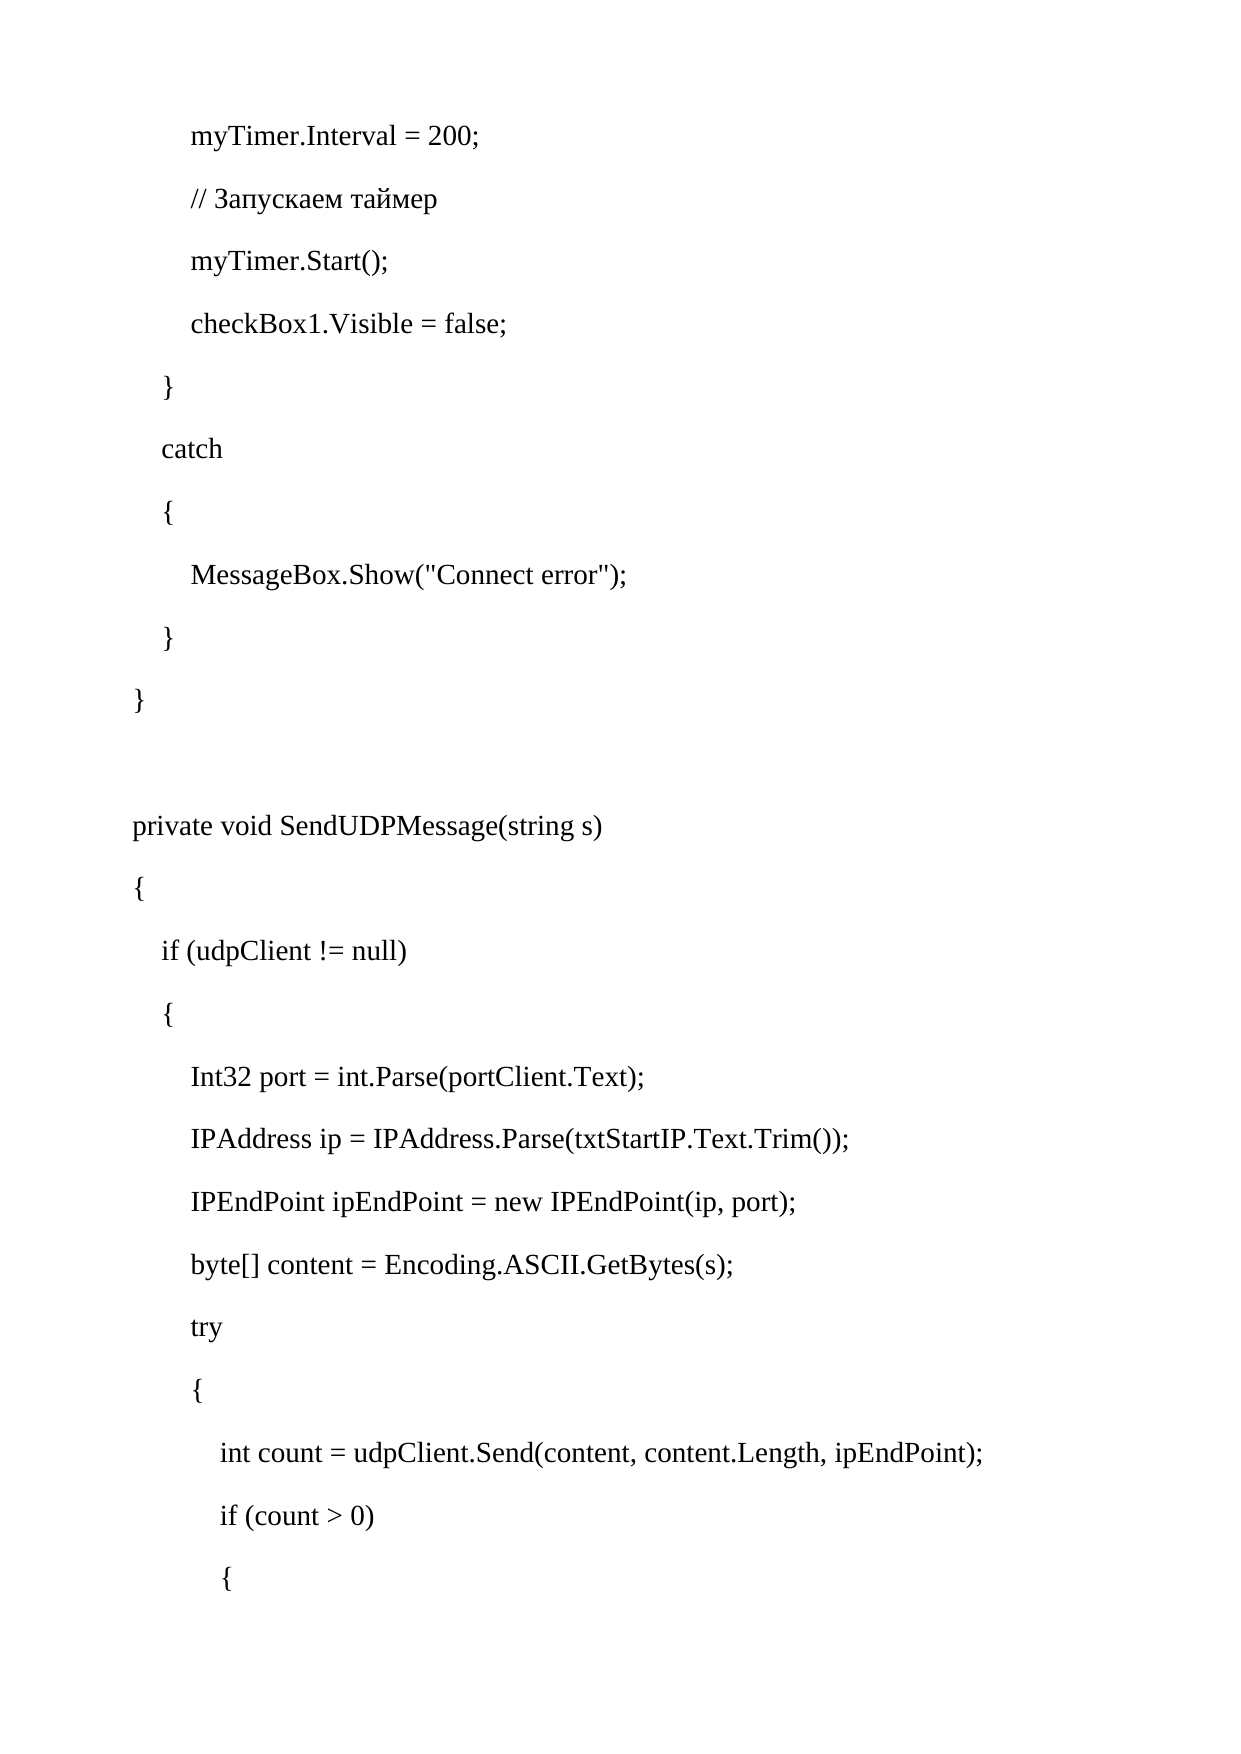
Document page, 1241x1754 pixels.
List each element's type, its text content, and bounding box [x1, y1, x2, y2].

text { [74, 1560, 1152, 1594]
text myTimer.Start(); [74, 243, 1152, 277]
text try [74, 1309, 1152, 1343]
text byte[] content = Encoding.ASCII.GetBytes(s); [74, 1247, 1152, 1280]
text { [74, 1372, 1152, 1406]
text myTimer.Interval = 200; [74, 118, 1152, 152]
text if (udpClient != null) [74, 933, 1152, 967]
text } [74, 620, 1152, 653]
text if (count > 0) [74, 1498, 1152, 1531]
text } [74, 682, 1152, 716]
text { [74, 996, 1152, 1029]
text Int32 port = int.Parse(portClient.Text); [74, 1059, 1152, 1092]
text { [74, 494, 1152, 528]
text { [74, 871, 1152, 904]
text IPAddress ip = IPAddress.Parse(txtStartIP.Text.Trim()); [74, 1121, 1152, 1155]
text private void SendUDPMessage(string s) [74, 808, 1152, 841]
text checkBox1.Visible = false; [74, 306, 1152, 340]
text int count = udpClient.Send(content, content.Length, ipEndPoint); [74, 1435, 1152, 1468]
text IPEndPoint ipEndPoint = new IPEndPoint(ip, port); [74, 1184, 1152, 1218]
text } [74, 369, 1152, 402]
text MessageBox.Show("Connect error"); [74, 557, 1152, 591]
text catch [74, 432, 1152, 465]
text // Запускаем таймер [74, 181, 1152, 214]
